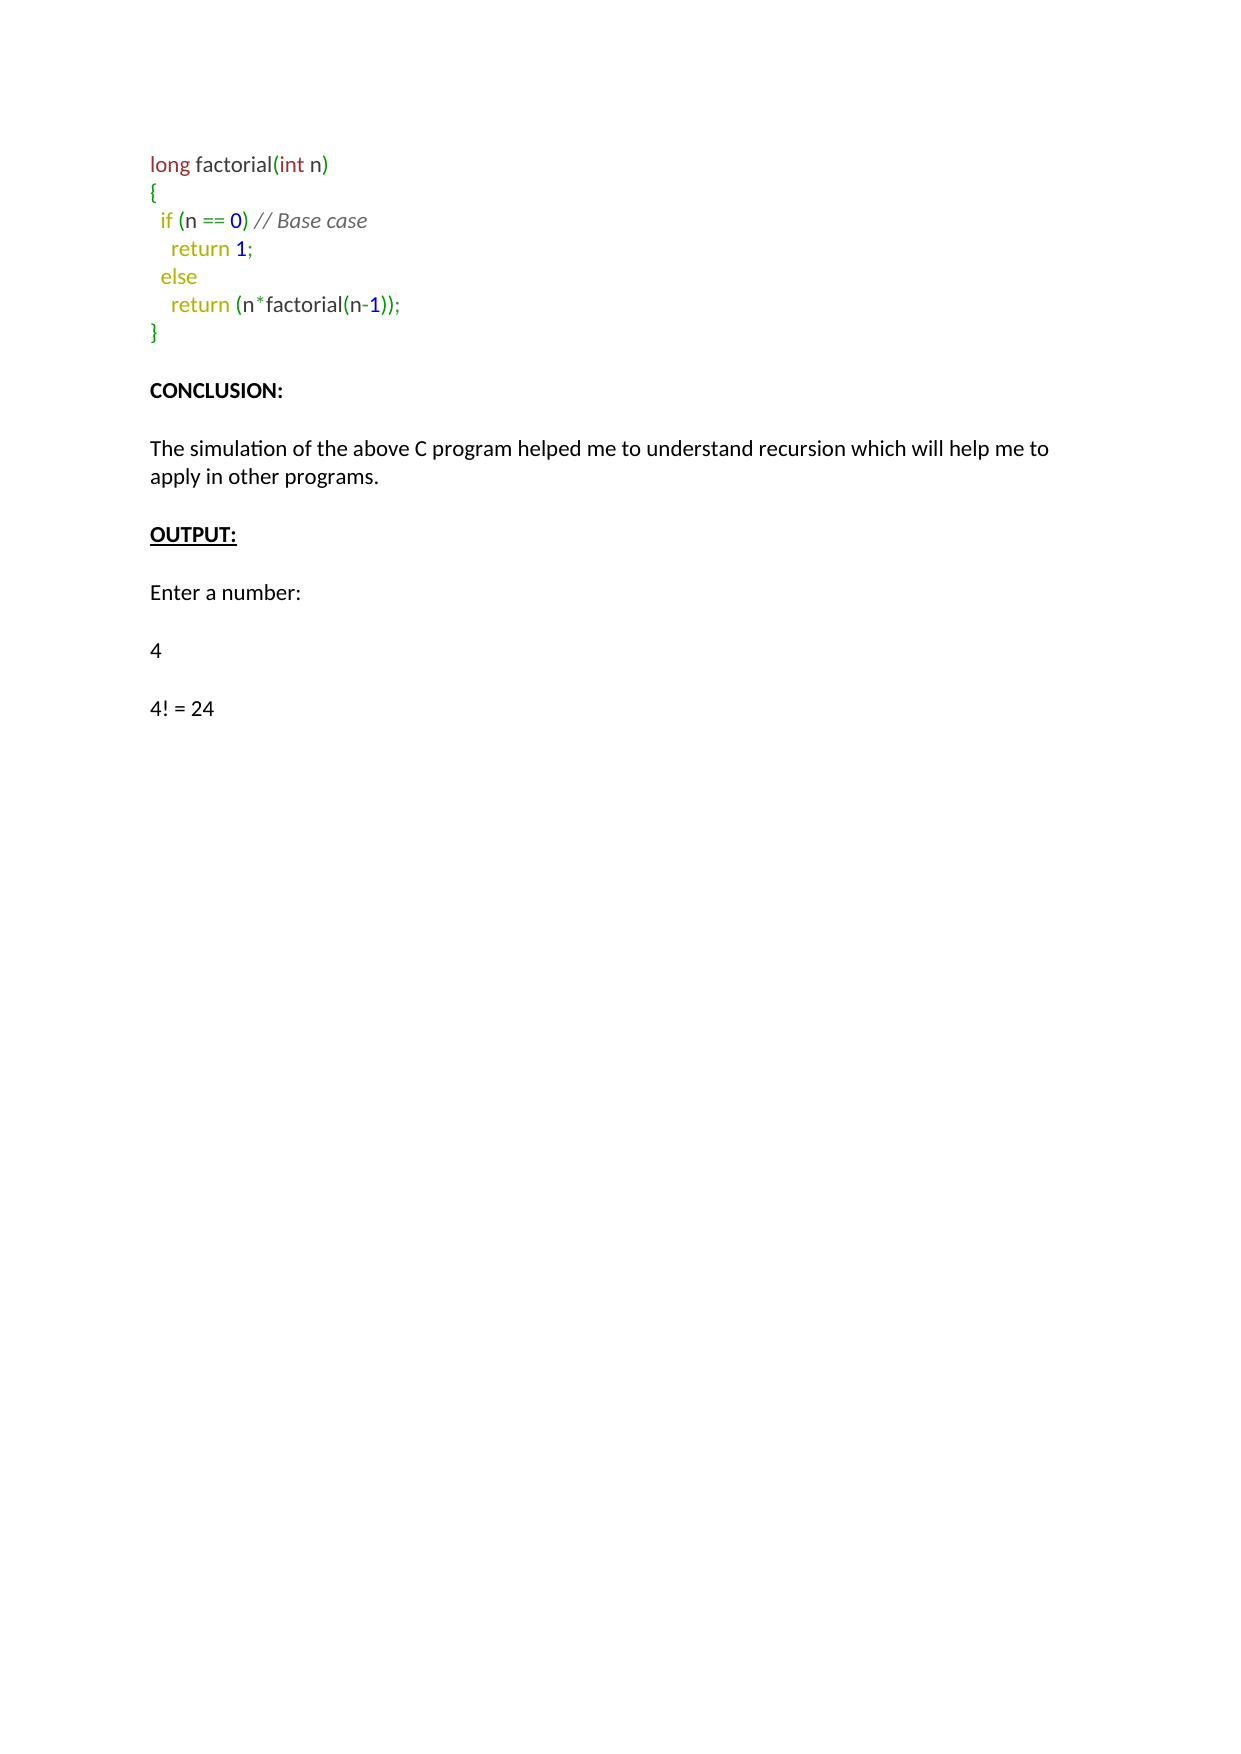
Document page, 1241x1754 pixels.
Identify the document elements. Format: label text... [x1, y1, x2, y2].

text The simulation of the above C program helped me to understand recursion which will help me to apply in other programs. [150, 434, 1090, 490]
text 4! = 24 [150, 694, 1090, 722]
text 4 [150, 636, 1090, 664]
text long factorial(int n) { if (n == 0) // Base case return 1; else return (n*factorial(n-1)); } [150, 150, 1090, 346]
text Enter a number: [150, 578, 1090, 606]
text OUTPUT: [150, 520, 1090, 548]
text CONCLUSION: [150, 376, 1090, 404]
